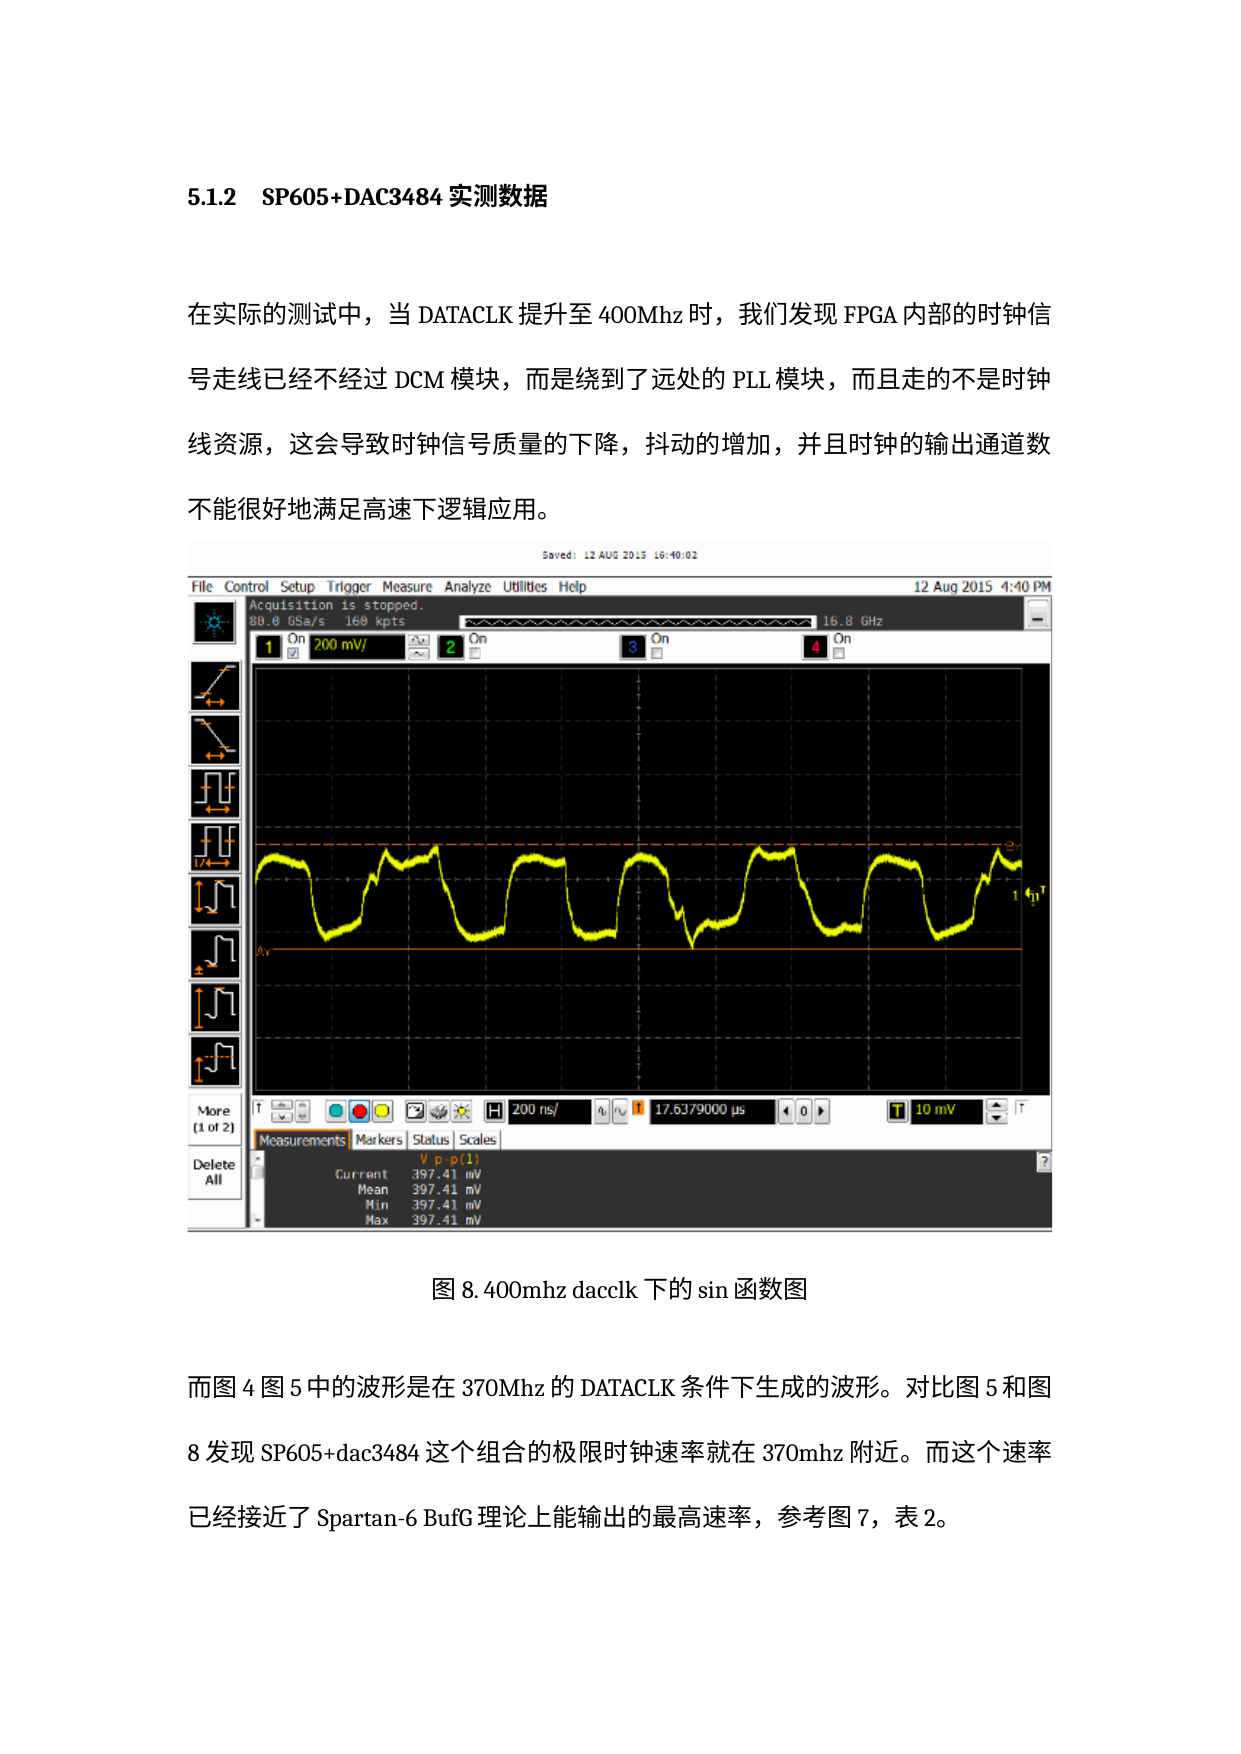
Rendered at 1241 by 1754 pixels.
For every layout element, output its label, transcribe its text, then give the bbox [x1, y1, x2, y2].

text 而图4图5中的波形是在370Mhz的DATACLK条件下生成的波形。对比图5和图8发现SP605+dac3484这个组合的极限时钟速率就在370mhz附近。而这个速率已经接近了Spartan-6 BufG理论上能输出的最高速率，参考图7，表2。 [187, 1353, 1053, 1548]
picture [187, 540, 1053, 1238]
text 图8. 400mhz dacclk下的sin函数图 [187, 1256, 1053, 1321]
subtitle SP605+DAC3484实测数据 [187, 162, 1053, 227]
text 在实际的测试中，当DATACLK提升至400Mhz时，我们发现FPGA内部的时钟信号走线已经不经过DCM模块，而是绕到了远处的PLL模块，而且走的不是时钟线资源，这会导致时钟信号质量的下降，抖动的增加，并且时钟的输出通道数不能很好地满足高速下逻辑应用。 [187, 281, 1053, 540]
